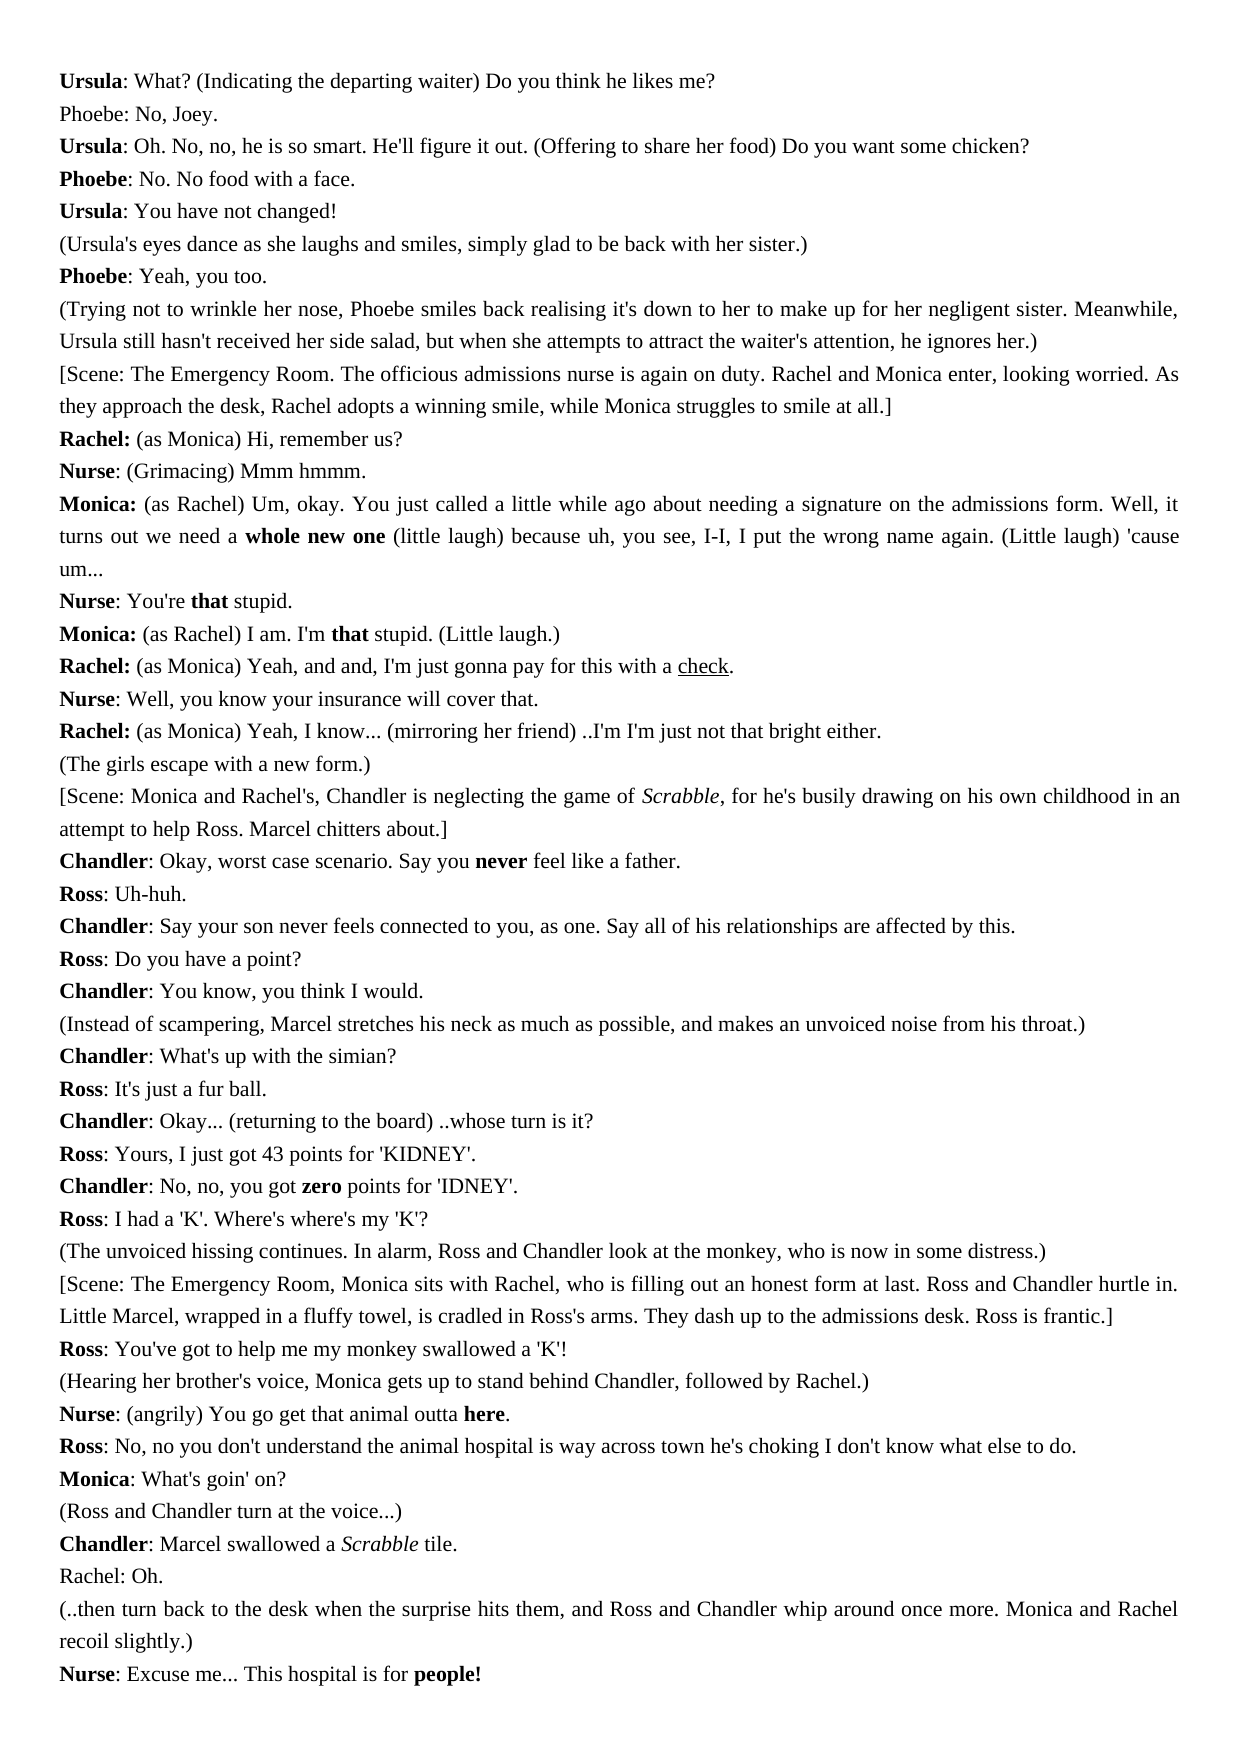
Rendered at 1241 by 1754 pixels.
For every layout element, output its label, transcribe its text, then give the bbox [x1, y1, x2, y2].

text Nurse: (angrily) You go get that animal outta here. [59, 1397, 1181, 1429]
text Chandler: What's up with the simian? [59, 1039, 1181, 1072]
text Rachel: (as Monica) Hi, remember us? [59, 422, 1181, 454]
text Nurse: (Grimacing) Mmm hmmm. [59, 454, 1181, 487]
text Phoebe: No. No food with a face. [59, 162, 1181, 194]
text Monica: What's goin' on? [59, 1462, 1181, 1494]
text Chandler: Marcel swallowed a Scrabble tile. [59, 1527, 1181, 1559]
text [Scene: Monica and Rachel's, Chandler is neglecting the game of Scrabble, for he's busily drawing on his own childhood in an attempt to help Ross. Marcel chitters about.] [59, 779, 1181, 844]
text Monica: (as Rachel) Um, okay. You just called a little while ago about needing a signature on the admissions form. Well, it turns out we need a whole new one (little laugh) because uh, you see, I-I, I put the wrong name again. (Little laugh) 'cause um... [59, 487, 1181, 584]
text (Ross and Chandler turn at the voice...) [59, 1494, 1181, 1527]
text Chandler: Okay... (returning to the board) ..whose turn is it? [59, 1104, 1181, 1137]
text Phoebe: No, Joey. [59, 97, 1181, 129]
text Nurse: Excuse me... This hospital is for people! [59, 1657, 1181, 1689]
text Chandler: Okay, worst case scenario. Say you never feel like a father. [59, 844, 1181, 877]
text (Instead of scampering, Marcel stretches his neck as much as possible, and makes an unvoiced noise from his throat.) [59, 1007, 1181, 1039]
text (The girls escape with a new form.) [59, 747, 1181, 779]
text Nurse: Well, you know your insurance will cover that. [59, 682, 1181, 714]
text Ross: No, no you don't understand the animal hospital is way across town he's choking I don't know what else to do. [59, 1429, 1181, 1462]
text Nurse: You're that stupid. [59, 584, 1181, 617]
text Ross: You've got to help me my monkey swallowed a 'K'! [59, 1332, 1181, 1364]
text [Scene: The Emergency Room. The officious admissions nurse is again on duty. Rachel and Monica enter, looking worried. As they approach the desk, Rachel adopts a winning smile, while Monica struggles to smile at all.] [59, 357, 1181, 422]
text Ross: Yours, I just got 43 points for 'KIDNEY'. [59, 1137, 1181, 1169]
text (..then turn back to the desk when the surprise hits them, and Ross and Chandler whip around once more. Monica and Rachel recoil slightly.) [59, 1592, 1181, 1657]
text (Hearing her brother's voice, Monica gets up to stand behind Chandler, followed by Rachel.) [59, 1364, 1181, 1397]
text Ursula: Oh. No, no, he is so smart. He'll figure it out. (Offering to share her food) Do you want some chicken? [59, 129, 1181, 162]
text Rachel: (as Monica) Yeah, I know... (mirroring her friend) ..I'm I'm just not that bright either. [59, 714, 1181, 747]
text Ursula: You have not changed! [59, 194, 1181, 227]
text Rachel: Oh. [59, 1559, 1181, 1592]
text [Scene: The Emergency Room, Monica sits with Rachel, who is filling out an honest form at last. Ross and Chandler hurtle in. Little Marcel, wrapped in a fluffy towel, is cradled in Ross's arms. They dash up to the admissions desk. Ross is frantic.] [59, 1267, 1181, 1332]
text (Trying not to wrinkle her nose, Phoebe smiles back realising it's down to her to make up for her negligent sister. Meanwhile, Ursula still hasn't received her side salad, but when she attempts to attract the waiter's attention, he ignores her.) [59, 292, 1181, 357]
text Ross: It's just a fur ball. [59, 1072, 1181, 1104]
text (Ursula's eyes dance as she laughs and smiles, simply glad to be back with her sister.) [59, 227, 1181, 259]
text Chandler: Say your son never feels connected to you, as one. Say all of his relationships are affected by this. [59, 909, 1181, 942]
text Chandler: No, no, you got zero points for 'IDNEY'. [59, 1169, 1181, 1202]
text Monica: (as Rachel) I am. I'm that stupid. (Little laugh.) [59, 617, 1181, 649]
text Ross: I had a 'K'. Where's where's my 'K'? [59, 1202, 1181, 1234]
text Ursula: What? (Indicating the departing waiter) Do you think he likes me? [59, 64, 1181, 97]
text Rachel: (as Monica) Yeah, and and, I'm just gonna pay for this with a check. [59, 649, 1181, 682]
text Ross: Uh-huh. [59, 877, 1181, 909]
text Phoebe: Yeah, you too. [59, 259, 1181, 292]
text Ross: Do you have a point? [59, 942, 1181, 974]
text (The unvoiced hissing continues. In alarm, Ross and Chandler look at the monkey, who is now in some distress.) [59, 1234, 1181, 1267]
text Chandler: You know, you think I would. [59, 974, 1181, 1007]
